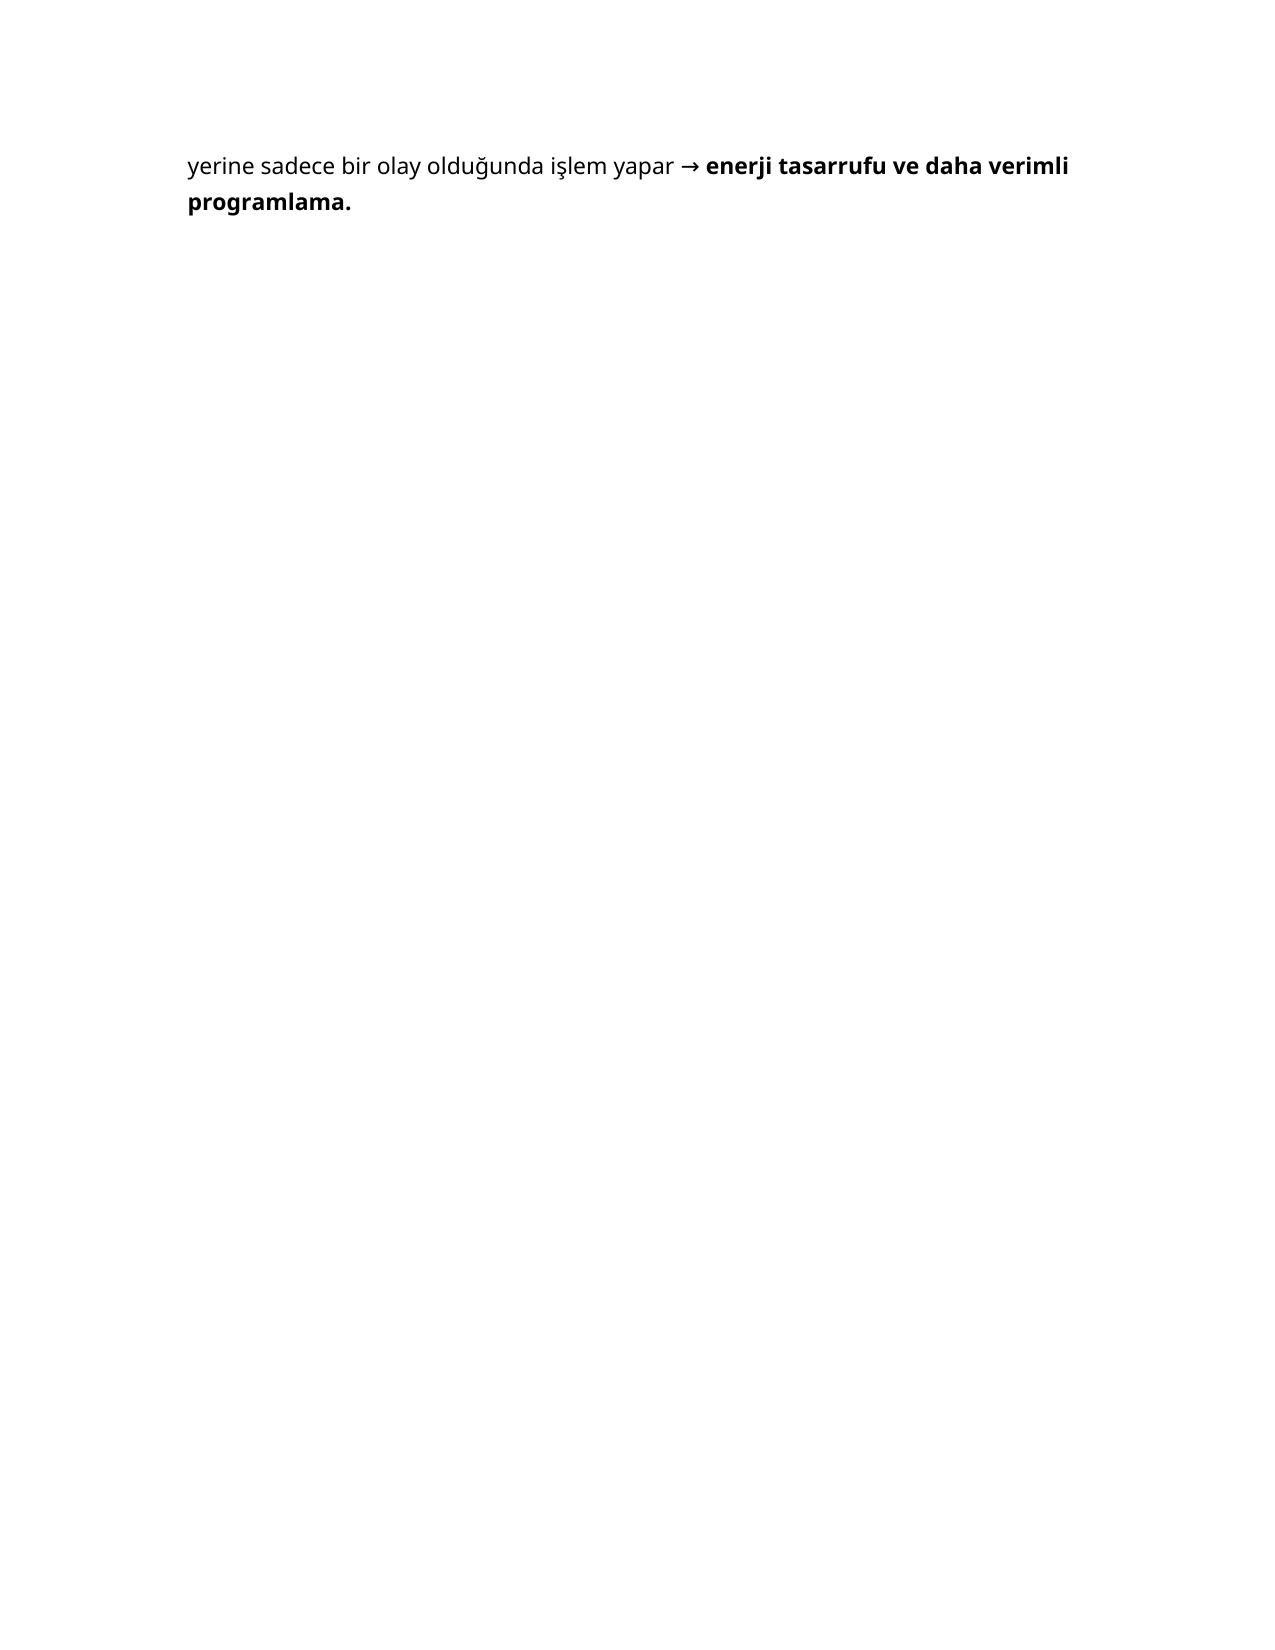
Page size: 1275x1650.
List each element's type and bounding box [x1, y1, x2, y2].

text [187, 150, 1087, 217]
